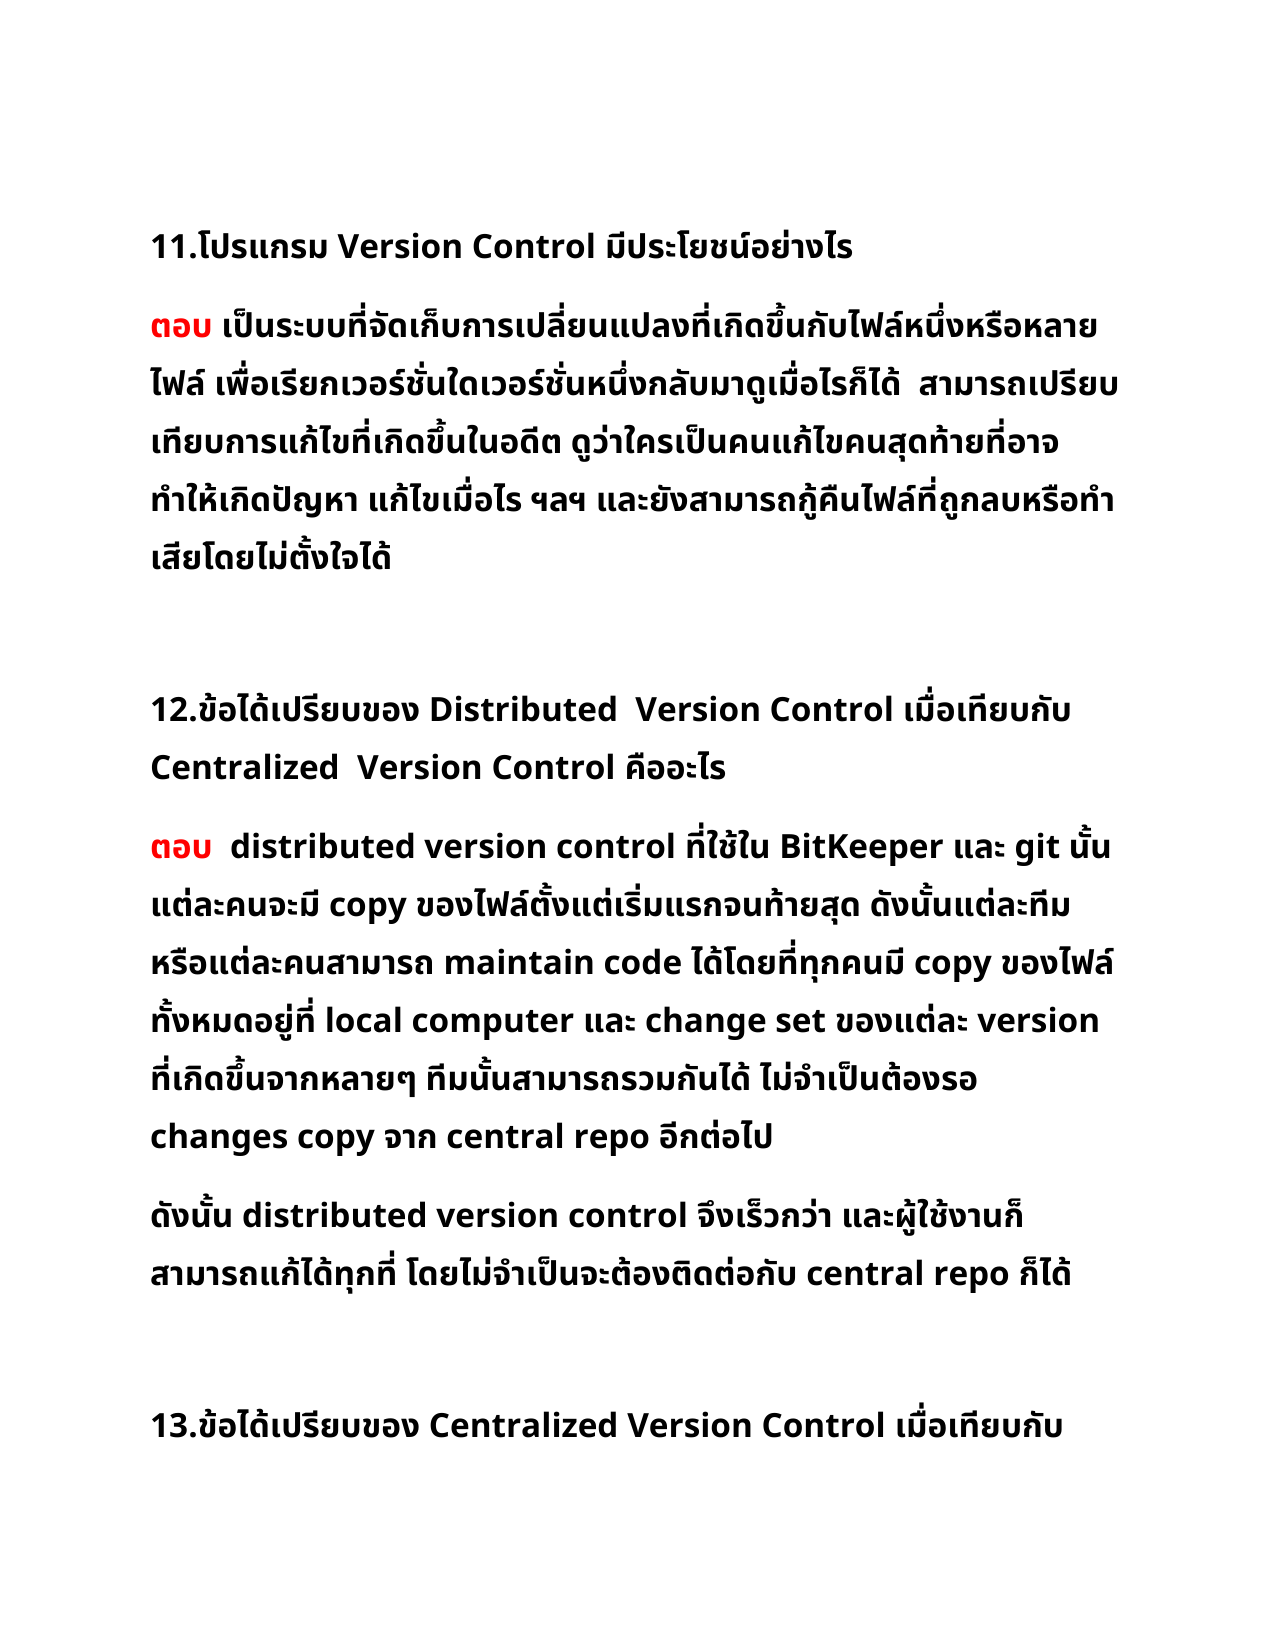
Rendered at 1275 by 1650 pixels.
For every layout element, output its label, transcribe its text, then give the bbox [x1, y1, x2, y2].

text 12.ข้อได้เปรียบของ Distributed Version Control เมื่อเทียบกับ Centralized Version Control คืออะไร [150, 685, 1125, 794]
text 11.โปรแกรม Version Control มีประโยชน์อย่างไร [150, 223, 1125, 274]
text ดังนั้น distributed version control จึงเร็วกว่า และผู้ใช้งานก็สามารถแก้ได้ทุกที่ โดยไม่จำเป็นจะต้องติดต่อกับ central repo ก็ได้ [150, 1192, 1125, 1301]
text ตอบ distributed version control ที่ใช้ใน BitKeeper และ git นั้น แต่ละคนจะมี copy ของไฟล์ตั้งแต่เริ่มแรกจนท้ายสุด ดังนั้นแต่ละทีมหรือแต่ละคนสามารถ maintain code ได้โดยที่ทุกคนมี copy ของไฟล์ทั้งหมดอยู่ที่ local computer และ change set ของแต่ละ version ที่เกิดขึ้นจากหลายๆ ทีมนั้นสามารถรวมกันได้ ไม่จำเป็นต้องรอ changes copy จาก central repo อีกต่อไป [150, 822, 1125, 1163]
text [150, 1402, 1125, 1453]
text ตอบ เป็นระบบที่จัดเก็บการเปลี่ยนแปลงที่เกิดขึ้นกับไฟล์หนึ่งหรือหลายไฟล์ เพื่อเรียกเวอร์ชั่นใดเวอร์ชั่นหนึ่งกลับมาดูเมื่อไรก็ได้ สามารถเปรียบเทียบการแก้ไขที่เกิดขึ้นในอดีต ดูว่าใครเป็นคนแก้ไขคนสุดท้ายที่อาจทำให้เกิดปัญหา แก้ไขเมื่อไร ฯลฯ และยังสามารถกู้คืนไฟล์ที่ถูกลบหรือทำเสียโดยไม่ตั้งใจได้ [150, 302, 1125, 584]
